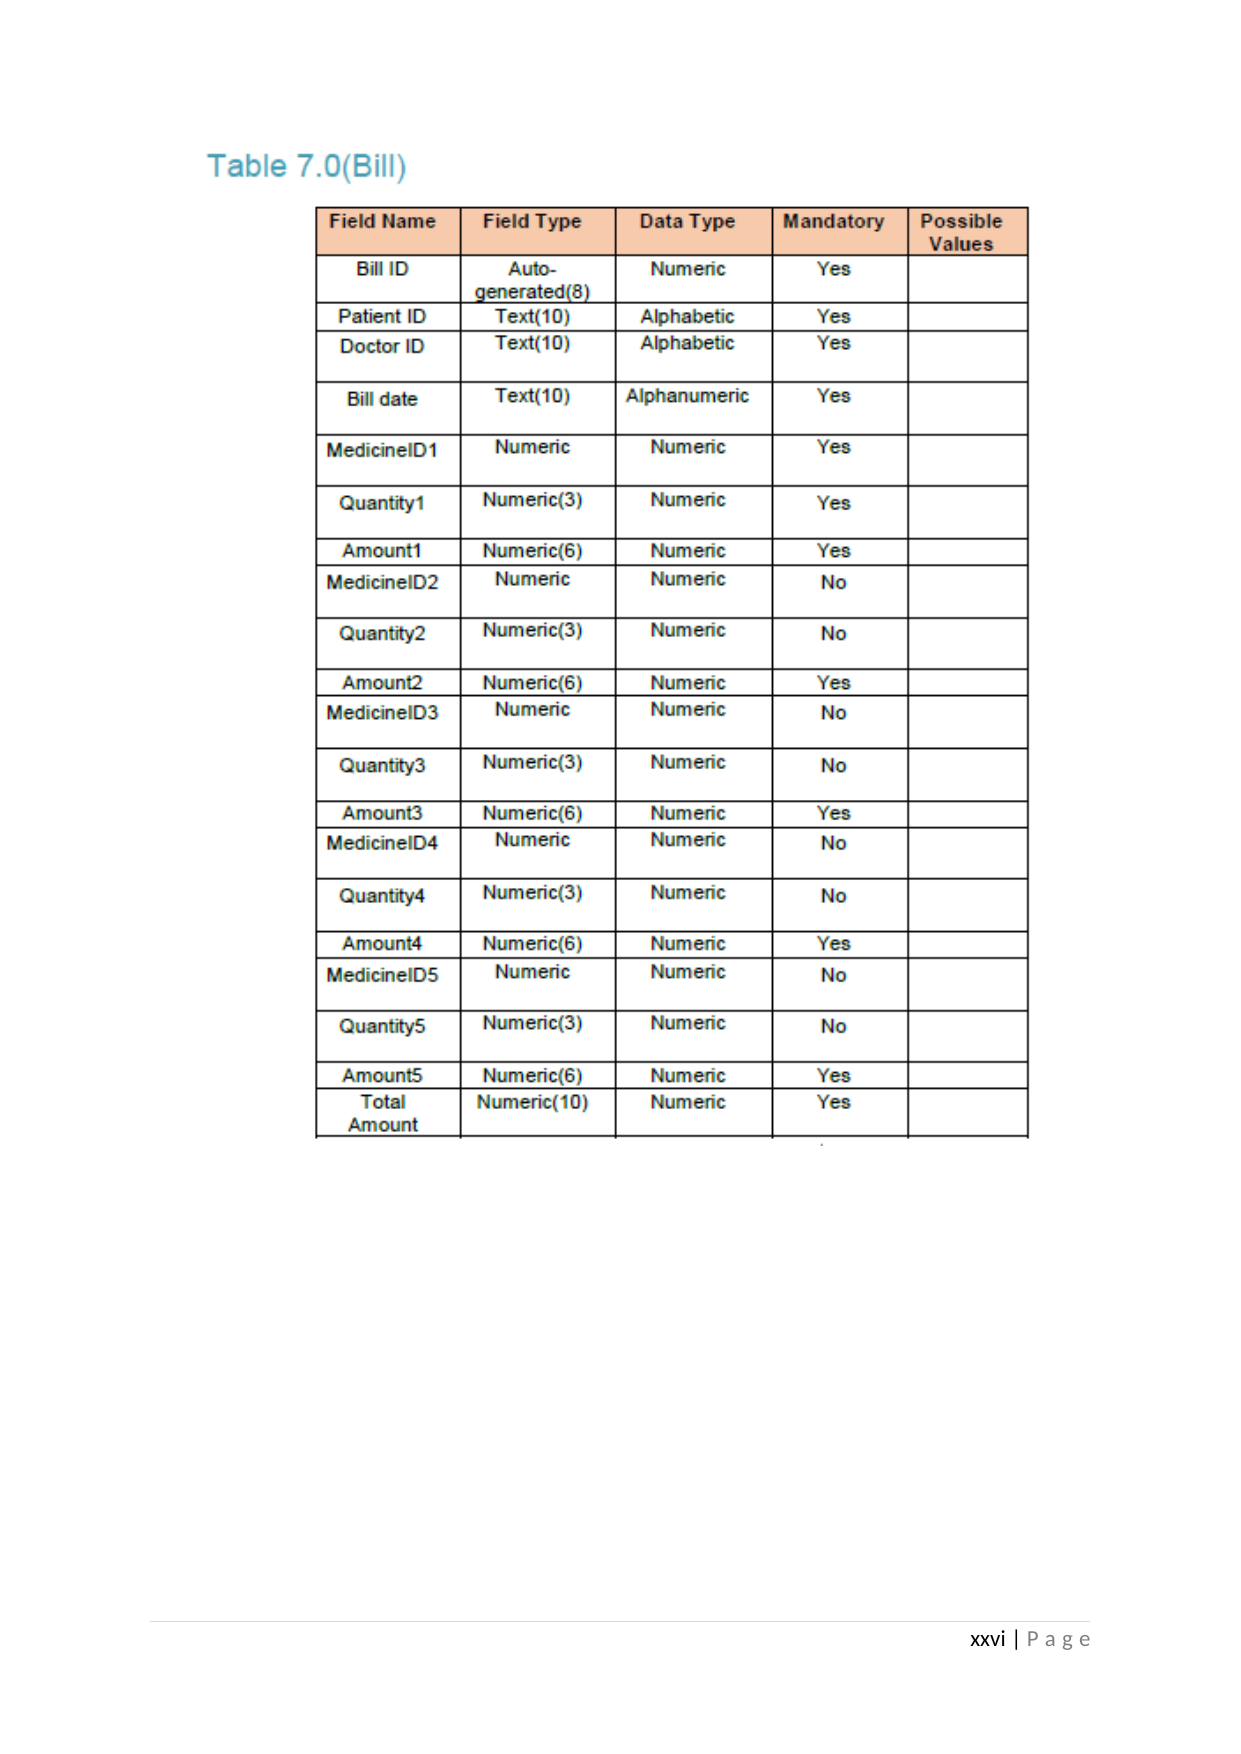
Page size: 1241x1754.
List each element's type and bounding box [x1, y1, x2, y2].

picture [203, 150, 1038, 1146]
